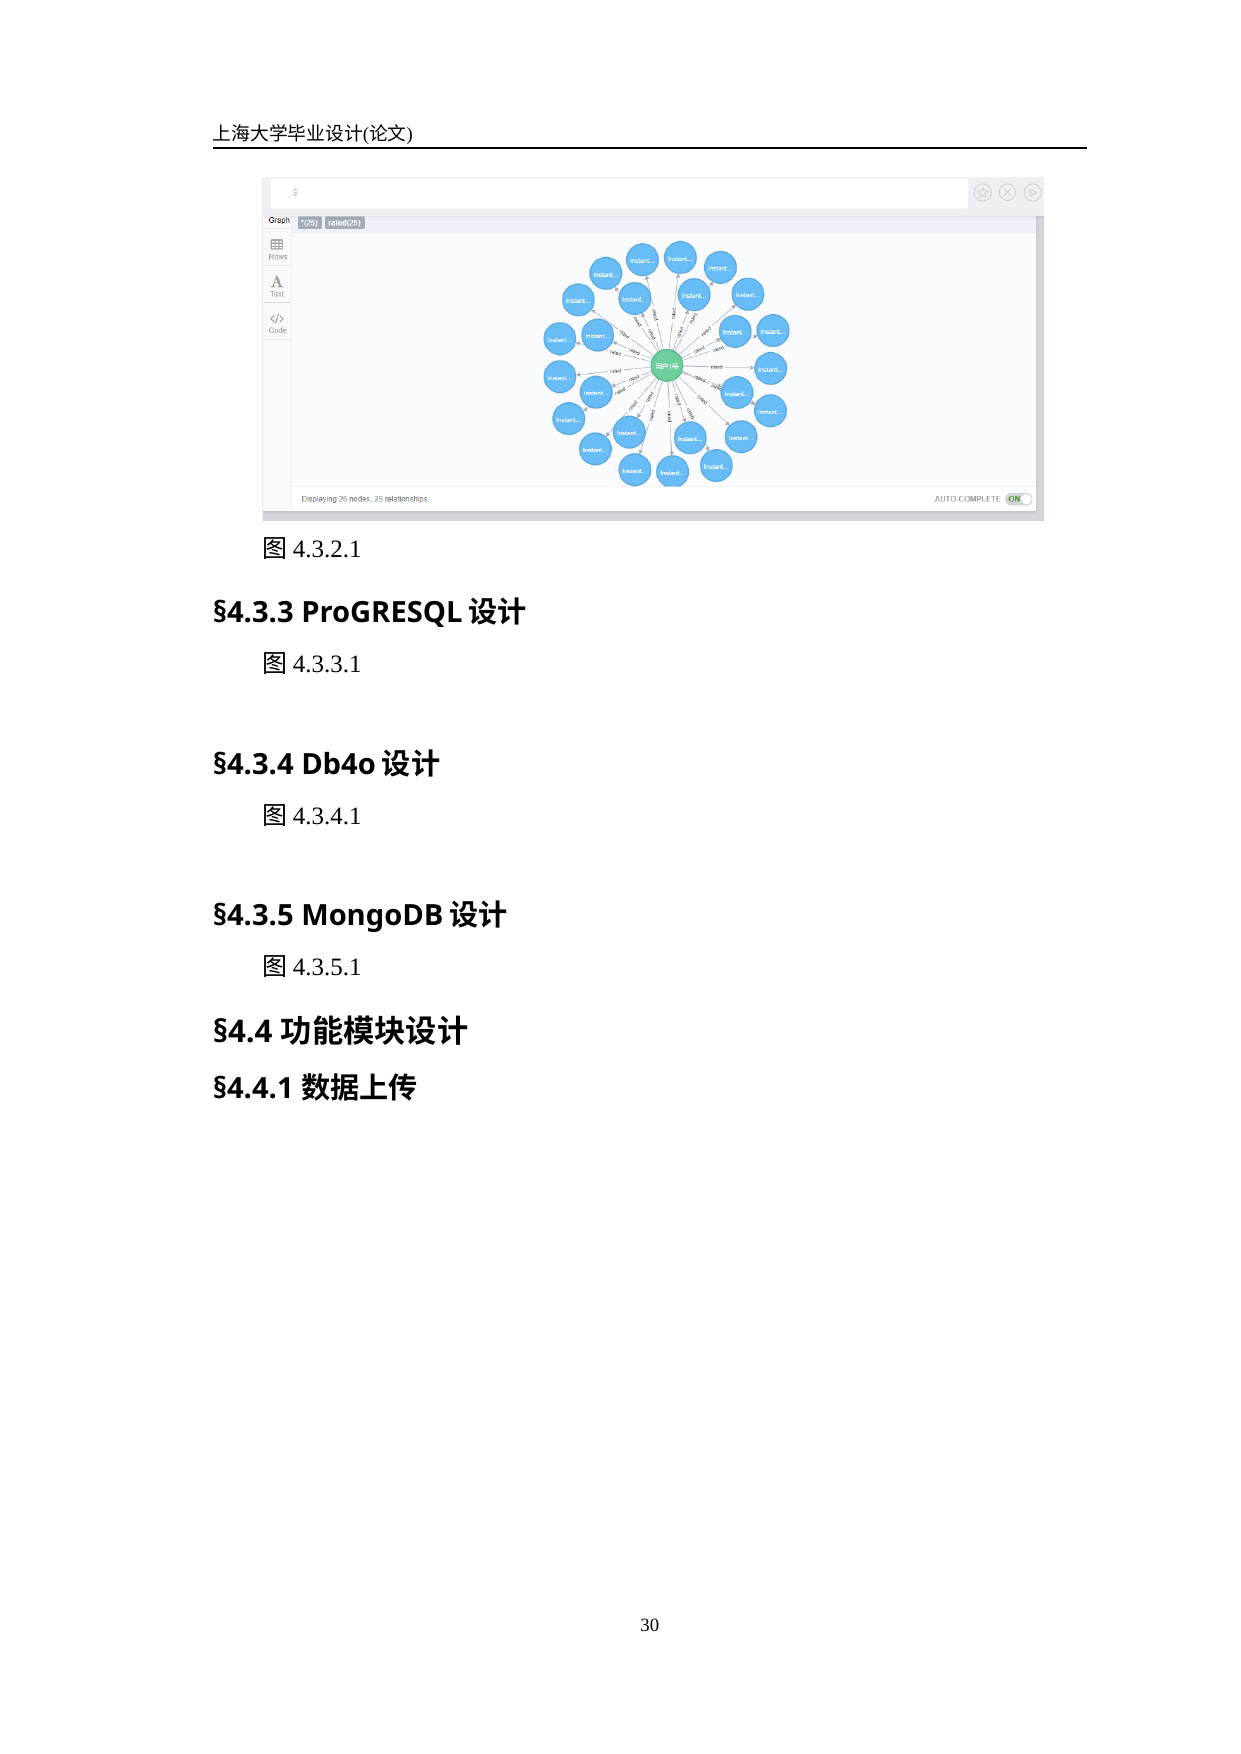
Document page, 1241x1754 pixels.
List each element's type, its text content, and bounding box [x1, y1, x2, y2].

text 图4.3.3.1 [213, 643, 1087, 679]
subtitle 数据上传 [213, 1064, 1087, 1107]
text 图4.3.2.1 [213, 529, 1087, 565]
subtitle ProGRESQL设计 [213, 588, 1087, 631]
subtitle MongoDB设计 [213, 892, 1087, 934]
text 图4.3.4.1 [213, 795, 1087, 831]
subtitle Db4o设计 [213, 740, 1087, 783]
subtitle 功能模块设计 [213, 1006, 1087, 1052]
picture [262, 177, 1045, 521]
text 图4.3.5.1 [213, 947, 1087, 983]
